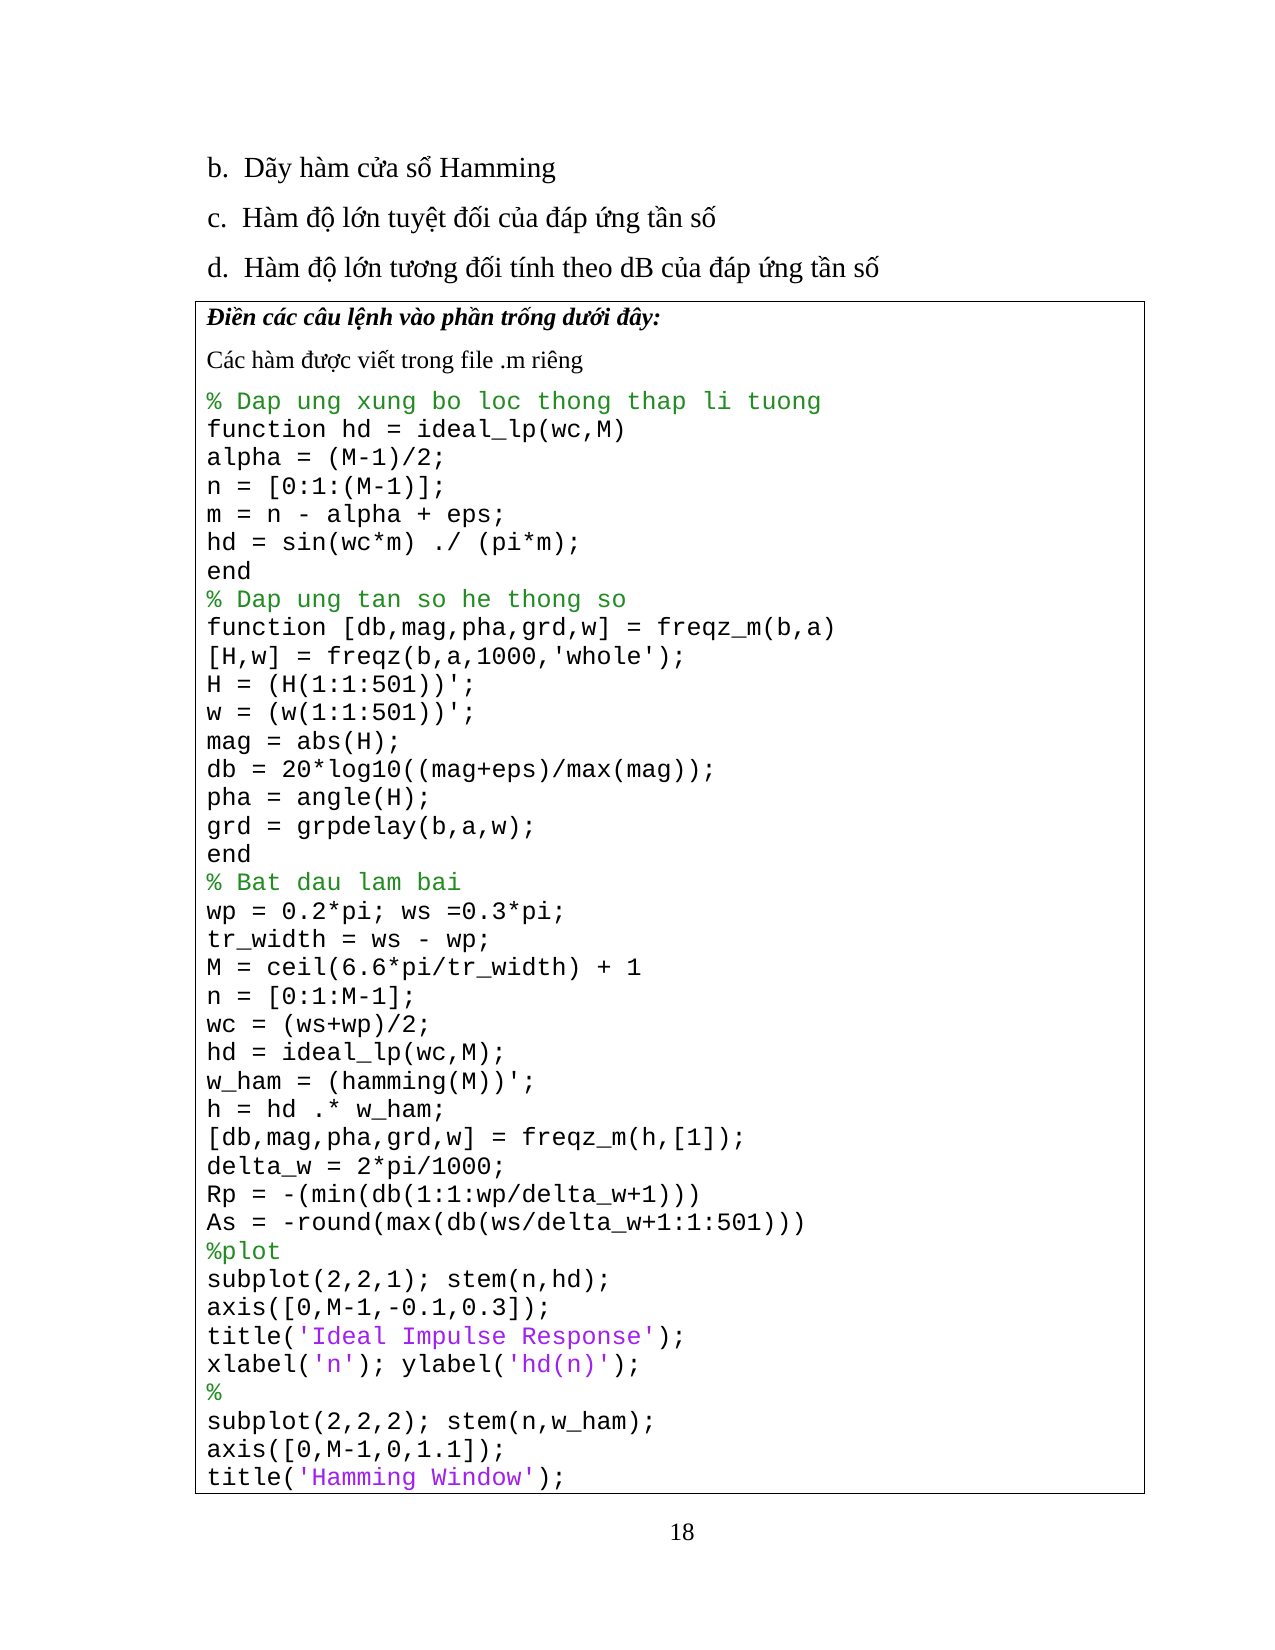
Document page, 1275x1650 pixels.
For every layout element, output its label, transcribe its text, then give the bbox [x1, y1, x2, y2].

list b. Dãy hàm cửa sổ Hamming [207, 150, 1156, 183]
list c. Hàm độ lớn tuyệt đối của đáp ứng tần số [207, 200, 1156, 234]
list d. Hàm độ lớn tương đối tính theo dB của đáp ứng tần số [207, 251, 1156, 284]
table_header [196, 302, 1144, 1493]
